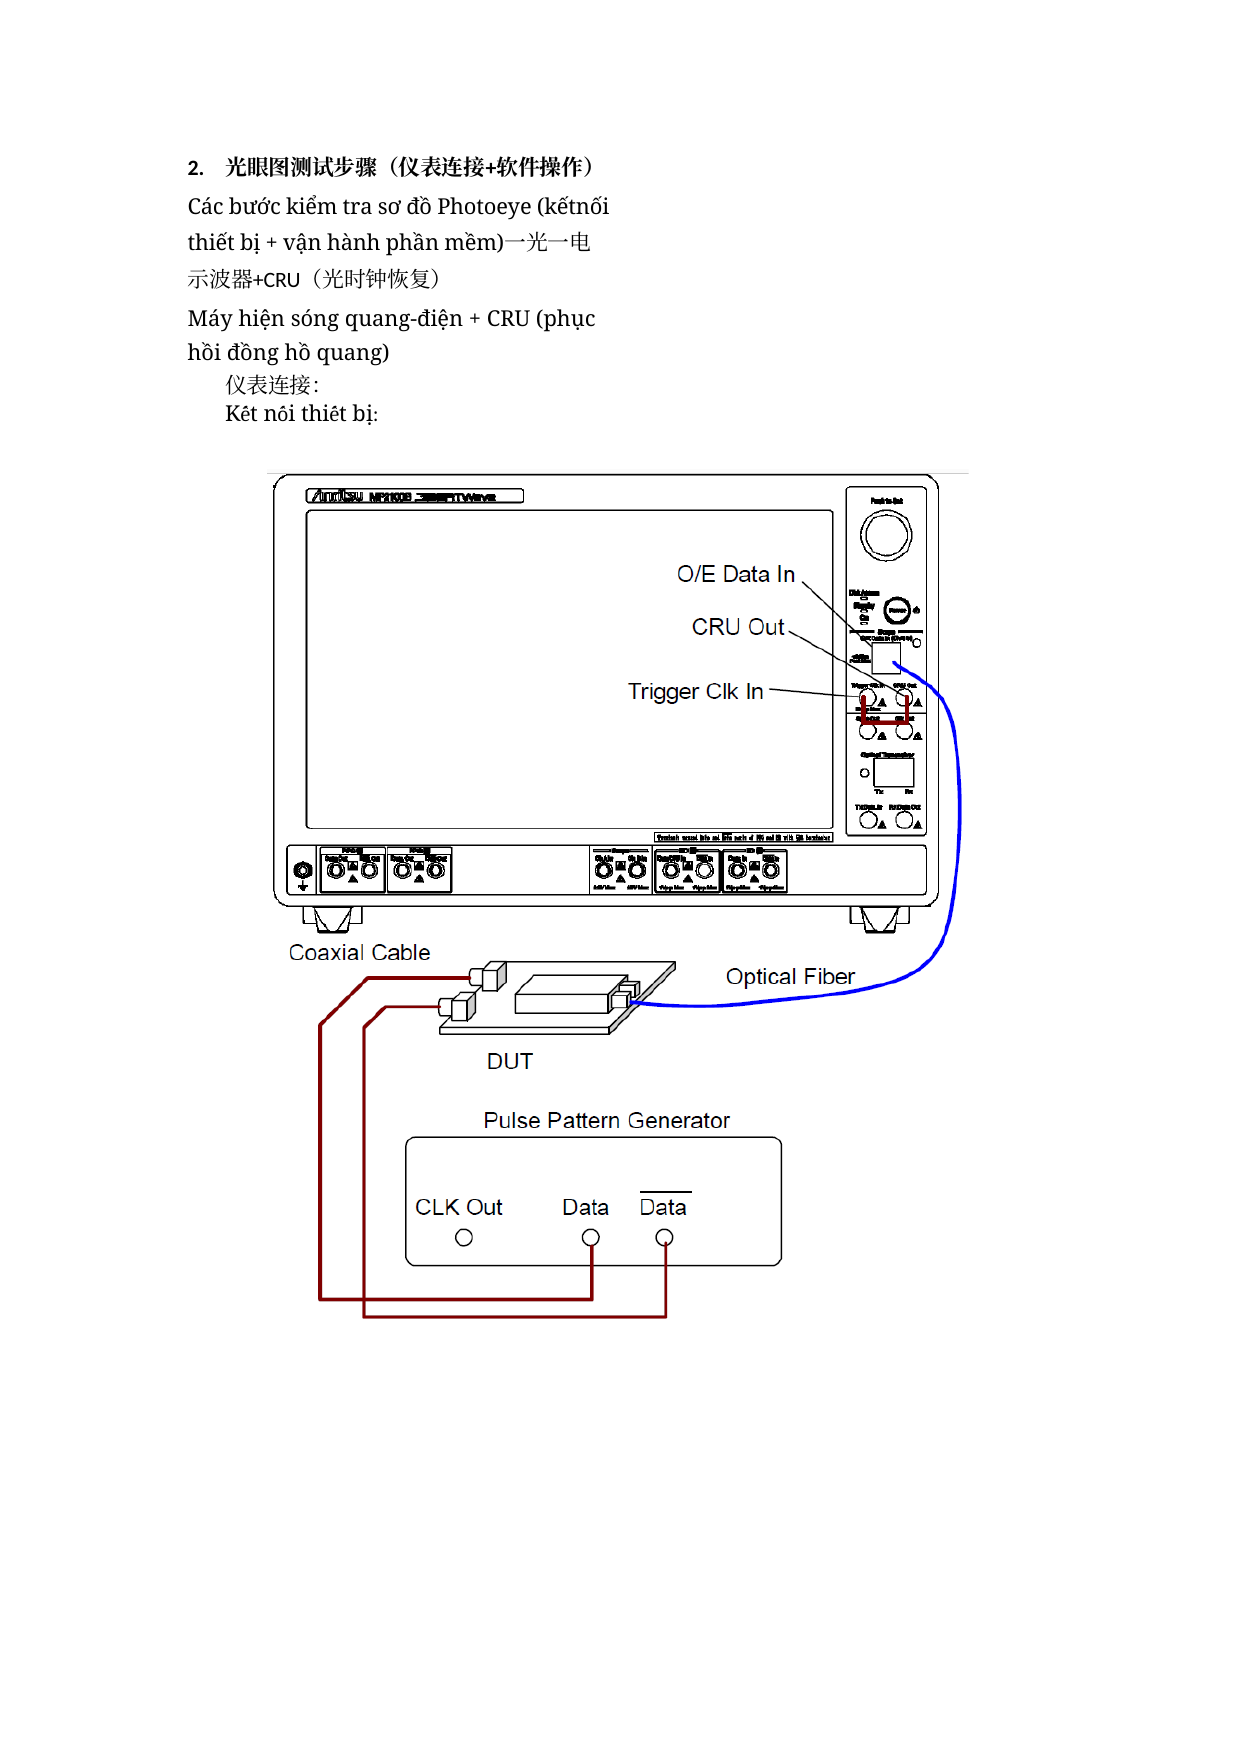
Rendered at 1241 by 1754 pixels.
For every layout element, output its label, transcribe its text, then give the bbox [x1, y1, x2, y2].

text 仪表连接： [225, 371, 1240, 399]
list 光眼图测试步骤（仪表连接+软件操作） [187, 150, 609, 182]
list Máy hiện sóng quang-điện + CRU (phục hồi đồng hồ quang) [187, 303, 609, 367]
picture [267, 469, 969, 1319]
list Các bước kiểm tra sơ đồ Photoeye (kếtnối thiết bị + vận hành phần mềm)一光一电示波器+CRU（光时钟恢复） [187, 191, 609, 293]
text Kết nối thiết bị: [225, 399, 1240, 427]
